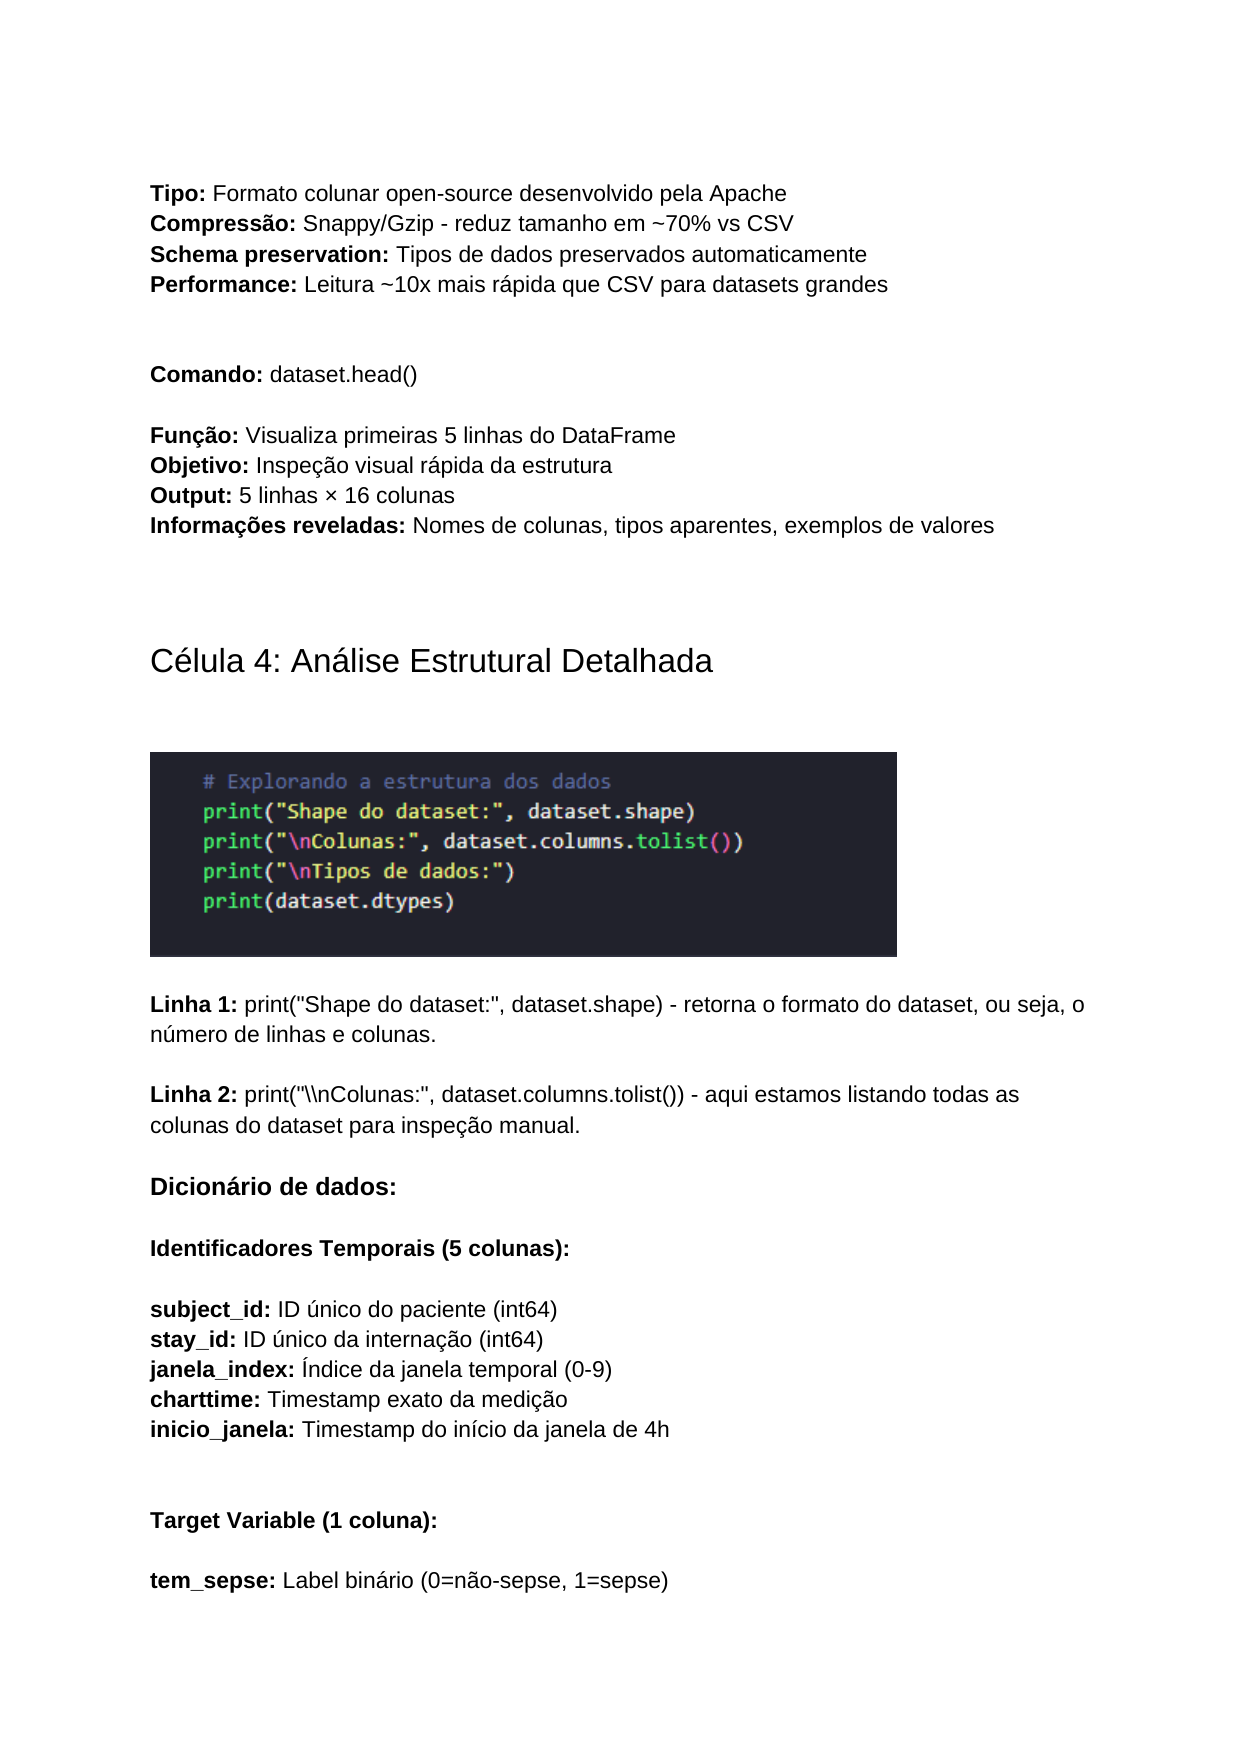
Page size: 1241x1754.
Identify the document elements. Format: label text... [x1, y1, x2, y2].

subtitle Célula 4: Análise Estrutural Detalhada [150, 641, 1090, 679]
text stay_id: ID único da internação (int64) [150, 1326, 1090, 1352]
text Informações reveladas: Nomes de colunas, tipos aparentes, exemplos de valores [150, 512, 1090, 539]
text tem_sepse: Label binário (0=não-sepse, 1=sepse) [150, 1567, 1090, 1594]
text Performance: Leitura ~10x mais rápida que CSV para datasets grandes [150, 271, 1090, 297]
text Tipo: Formato colunar open-source desenvolvido pela Apache [150, 180, 1090, 207]
text charttime: Timestamp exato da medição [150, 1386, 1090, 1413]
text Schema preservation: Tipos de dados preservados automaticamente [150, 241, 1090, 267]
text Função: Visualiza primeiras 5 linhas do DataFrame [150, 422, 1090, 448]
text Output: 5 linhas × 16 colunas [150, 482, 1090, 509]
text subject_id: ID único do paciente (int64) [150, 1296, 1090, 1322]
text Linha 1: print("Shape do dataset:", dataset.shape) - retorna o formato do dataset, ou seja, o número de linhas e colunas. [150, 991, 1090, 1047]
text Compressão: Snappy/Gzip - reduz tamanho em ~70% vs CSV [150, 210, 1090, 237]
text inicio_janela: Timestamp do início da janela de 4h [150, 1416, 1090, 1443]
picture [150, 752, 897, 957]
text janela_index: Índice da janela temporal (0-9) [150, 1356, 1090, 1382]
text Linha 2: print("\\nColunas:", dataset.columns.tolist()) - aqui estamos listando todas as colunas do dataset para inspeção manual. [150, 1081, 1090, 1138]
text Identificadores Temporais (5 colunas): [150, 1235, 1090, 1262]
text Objetivo: Inspeção visual rápida da estrutura [150, 452, 1090, 478]
text Dicionário de dados: [150, 1172, 1090, 1201]
text Target Variable (1 coluna): [150, 1507, 1090, 1533]
text Comando: dataset.head() [150, 361, 1090, 388]
